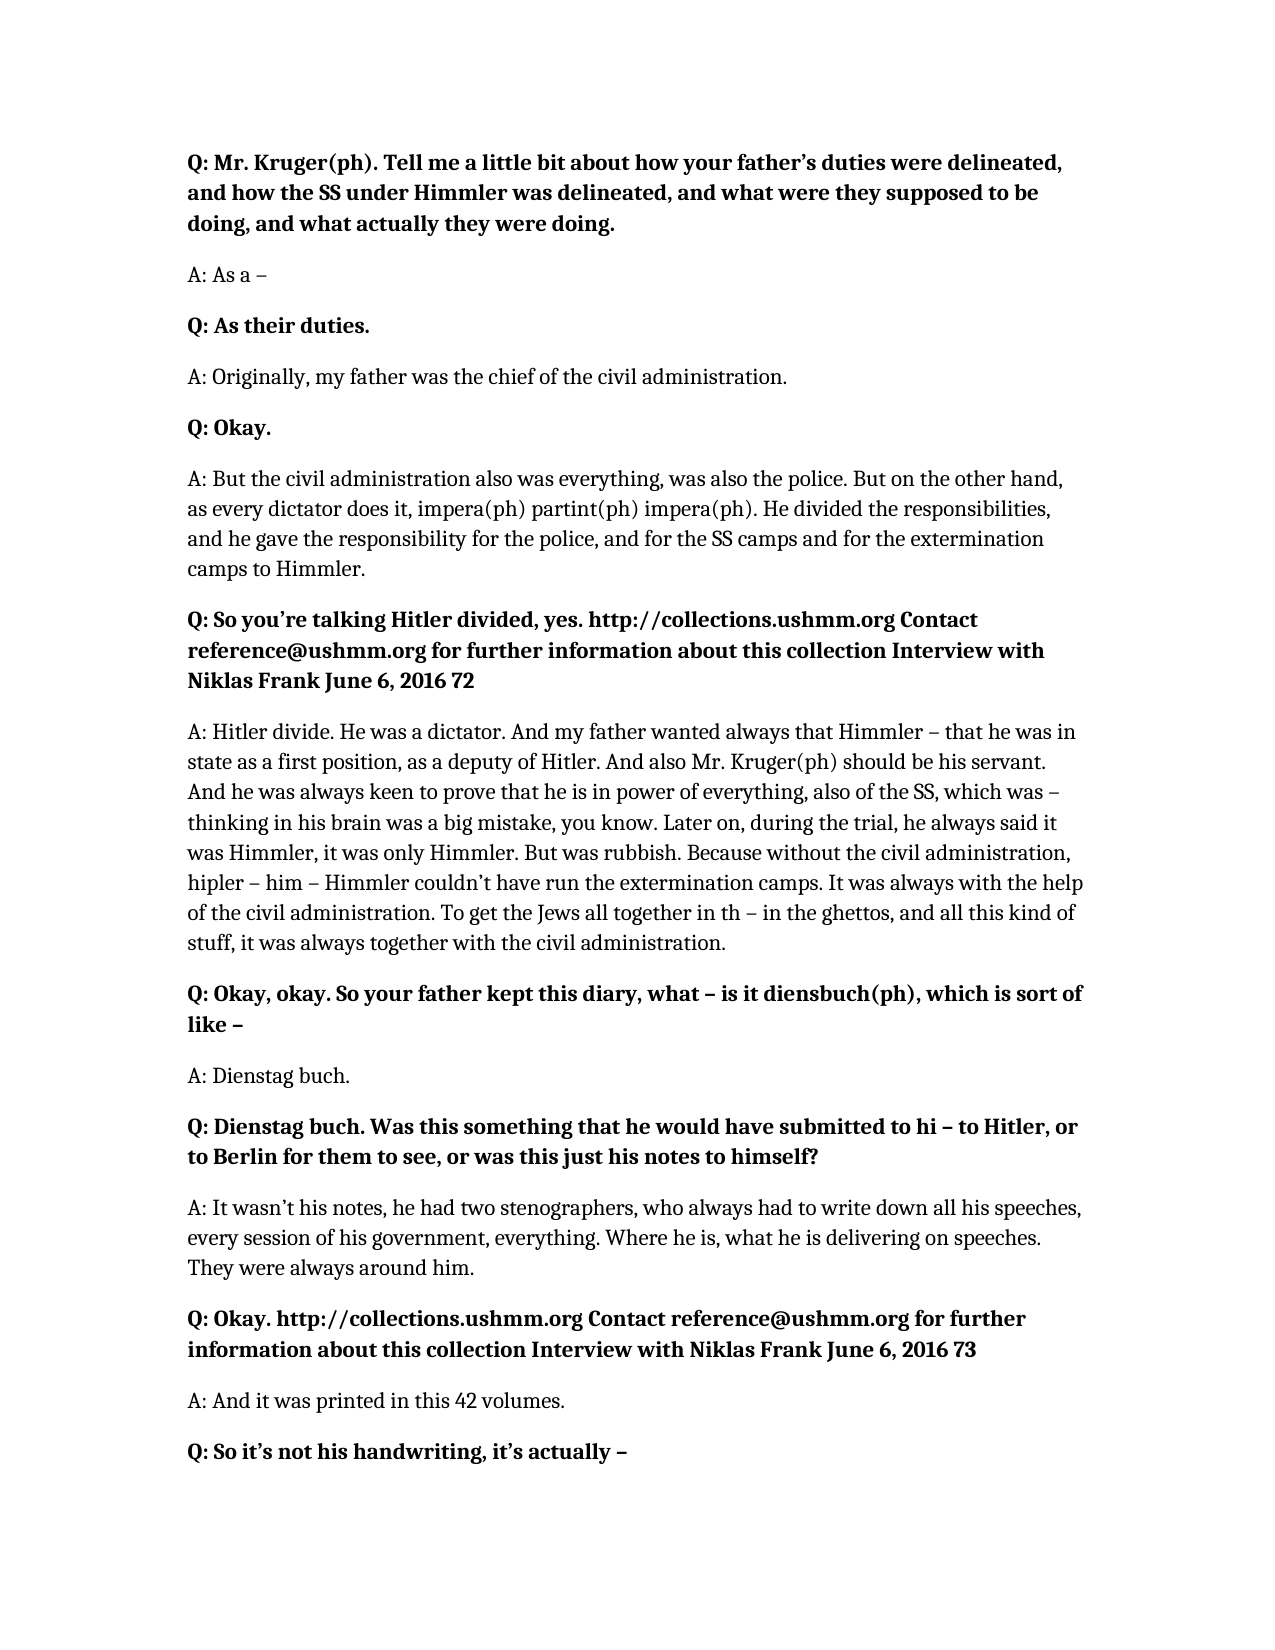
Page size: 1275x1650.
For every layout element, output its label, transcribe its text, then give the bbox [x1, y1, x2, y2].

text Q: Okay, okay. So your father kept this diary, what – is it diensbuch(ph), which is sort of like – [187, 981, 1087, 1038]
text Q: Okay. [187, 414, 1087, 441]
text Q: Dienstag buch. Was this something that he would have submitted to hi – to Hitler, or to Berlin for them to see, or was this just his notes to himself? [187, 1113, 1087, 1170]
text A: And it was printed in this 42 volumes. [187, 1387, 1087, 1414]
text Q: So you’re talking Hitler divided, yes. http://collections.ushmm.org Contact reference@ushmm.org for further information about this collection Interview with Niklas Frank June 6, 2016 72 [187, 607, 1087, 694]
text A: Dienstag buch. [187, 1062, 1087, 1089]
text Q: So it’s not his handwriting, it’s actually – [187, 1438, 1087, 1465]
text A: Originally, my father was the chief of the civil administration. [187, 363, 1087, 390]
text Q: As their duties. [187, 312, 1087, 339]
text A: It wasn’t his notes, he had two stenographers, who always had to write down all his speeches, every session of his government, everything. Where he is, what he is delivering on speeches. They were always around him. [187, 1195, 1087, 1282]
text A: Hitler divide. He was a dictator. And my father wanted always that Himmler – that he was in state as a first position, as a deputy of Hitler. And also Mr. Kruger(ph) should be his servant. And he was always keen to prove that he is in power of everything, also of the SS, which was – thinking in his brain was a big mistake, you know. Later on, during the trial, he always said it was Himmler, it was only Himmler. But was rubbish. Because without the civil administration, hipler – him – Himmler couldn’t have run the extermination camps. It was always with the help of the civil administration. To get the Jews all together in th – in the ghettos, and all this kind of stuff, it was always together with the civil administration. [187, 719, 1087, 957]
text Q: Mr. Kruger(ph). Tell me a little bit about how your father’s duties were delineated, and how the SS under Himmler was delineated, and what were they supposed to be doing, and what actually they were doing. [187, 150, 1087, 237]
text A: But the civil administration also was everything, was also the police. But on the other hand, as every dictator does it, impera(ph) partint(ph) impera(ph). He divided the responsibilities, and he gave the responsibility for the police, and for the SS camps and for the extermination camps to Himmler. [187, 466, 1087, 583]
text Q: Okay. http://collections.ushmm.org Contact reference@ushmm.org for further information about this collection Interview with Niklas Frank June 6, 2016 73 [187, 1306, 1087, 1363]
text A: As a – [187, 261, 1087, 288]
